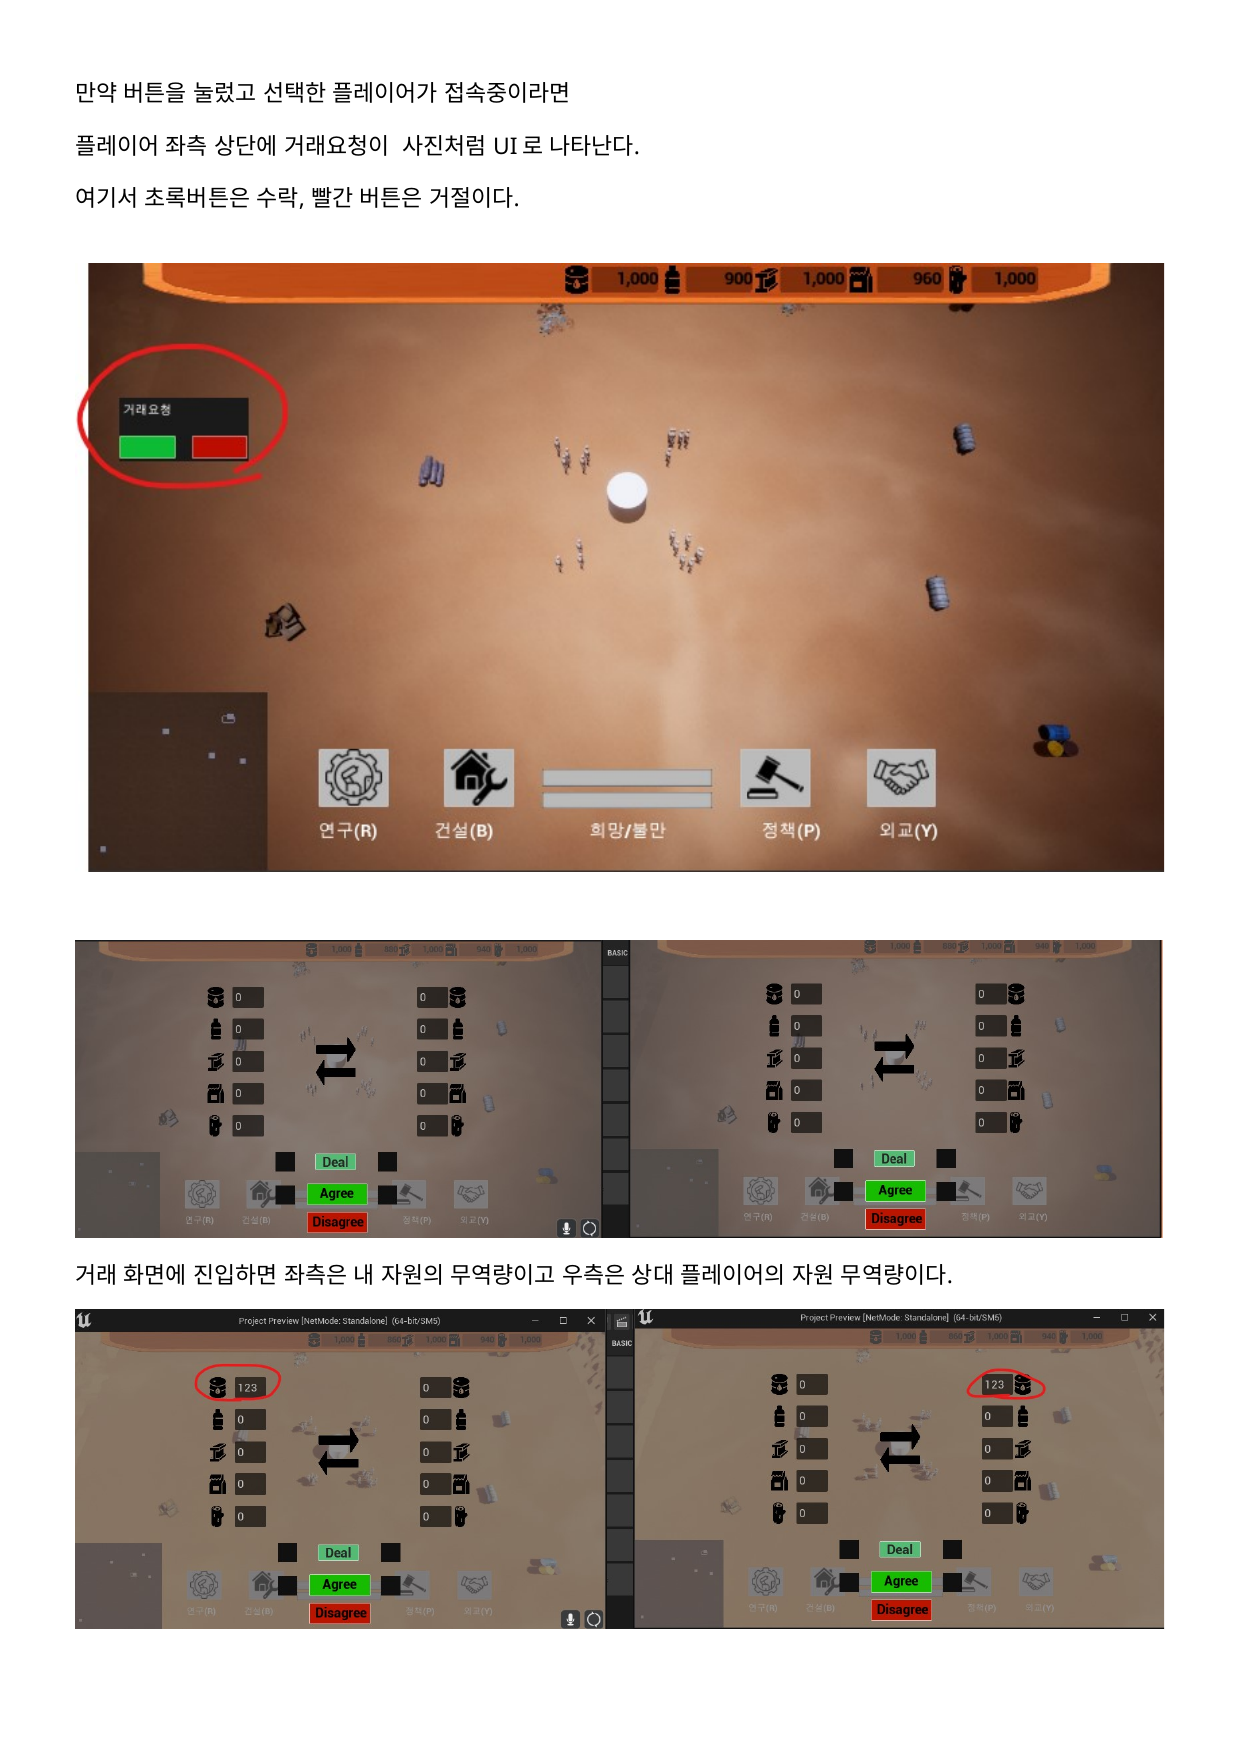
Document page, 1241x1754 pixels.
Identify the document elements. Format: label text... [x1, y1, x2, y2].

picture [75, 1309, 1165, 1629]
text 거래 화면에 진입하면 좌측은 내 자원의 무역량이고 우측은 상대 플레이어의 자원 무역량이다. [75, 1257, 1165, 1290]
text 만약 버튼을 눌렀고 선택한 플레이어가 접속중이라면 [75, 75, 1165, 108]
text 플레이어 좌측 상단에 거래요청이 사진처럼 UI로 나타난다. [75, 127, 1165, 161]
picture [75, 940, 1163, 1238]
text 여기서 초록버튼은 수락, 빨간 버튼은 거절이다. [75, 180, 1165, 213]
picture [75, 263, 1165, 872]
